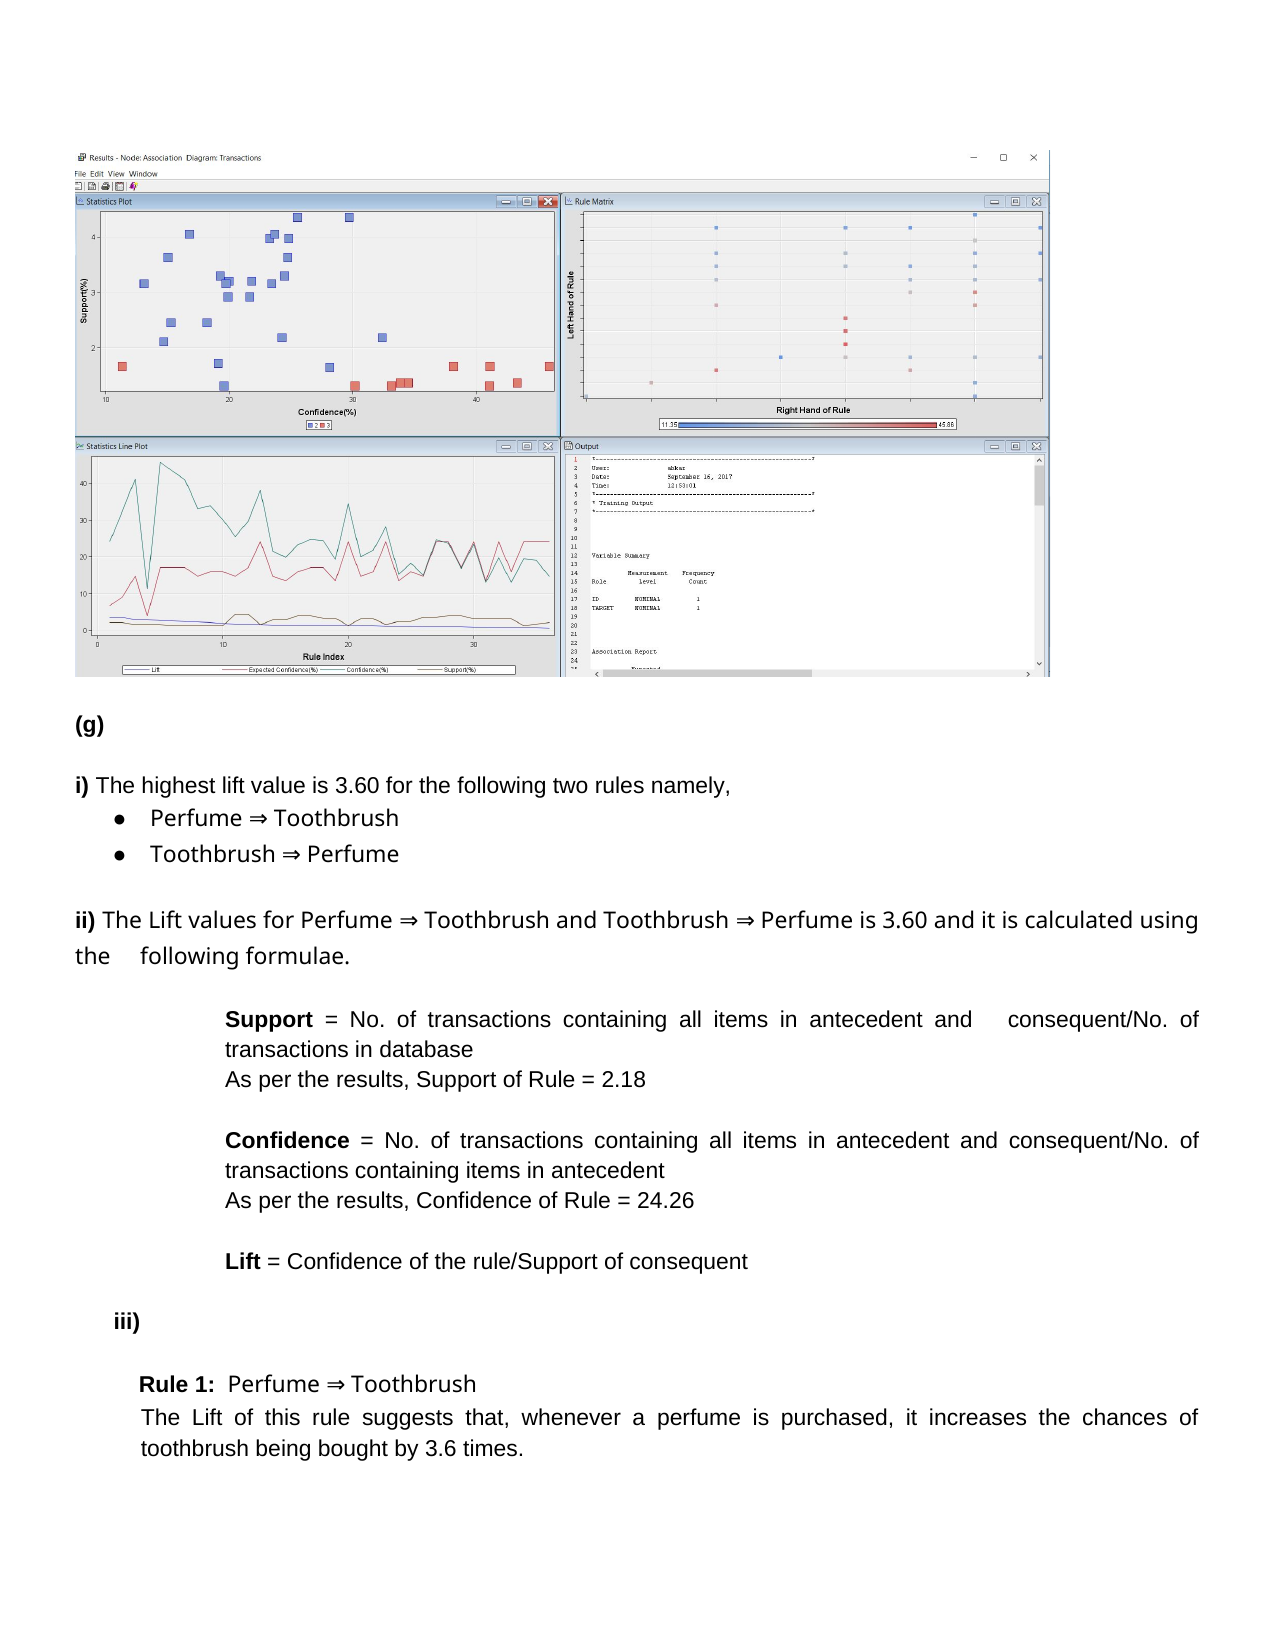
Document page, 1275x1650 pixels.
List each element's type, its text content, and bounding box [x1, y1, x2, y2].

text The Lift of this rule suggests that, whenever a perfume is purchased, it increases the chances of toothbrush being bought by 3.6 times. [141, 1404, 1200, 1461]
text (g) [75, 711, 1200, 737]
text Support = No. of transactions containing all items in antecedent and consequent/No. of transactions in database [225, 1006, 1200, 1062]
picture [75, 150, 1050, 677]
text ii) The Lift values for Perfume ⇒ Toothbrush and Toothbrush ⇒ Perfume is 3.60 and it is calculated using the following formulae. [75, 904, 1200, 971]
list Perfume ⇒ Toothbrush [112, 802, 1200, 833]
text Lift = Confidence of the rule/Support of consequent [225, 1248, 1200, 1274]
text As per the results, Support of Rule = 2.18 [225, 1066, 1200, 1093]
text Rule 1: Perfume ⇒ Toothbrush [75, 1368, 1200, 1400]
text Confidence = No. of transactions containing all items in antecedent and consequent/No. of transactions containing items in antecedent [225, 1127, 1200, 1183]
list Toothbrush ⇒ Perfume [112, 838, 1200, 869]
text i) The highest lift value is 3.60 for the following two rules namely, [75, 772, 1200, 798]
text As per the results, Confidence of Rule = 24.26 [225, 1187, 1200, 1213]
text iii) [75, 1308, 1200, 1334]
